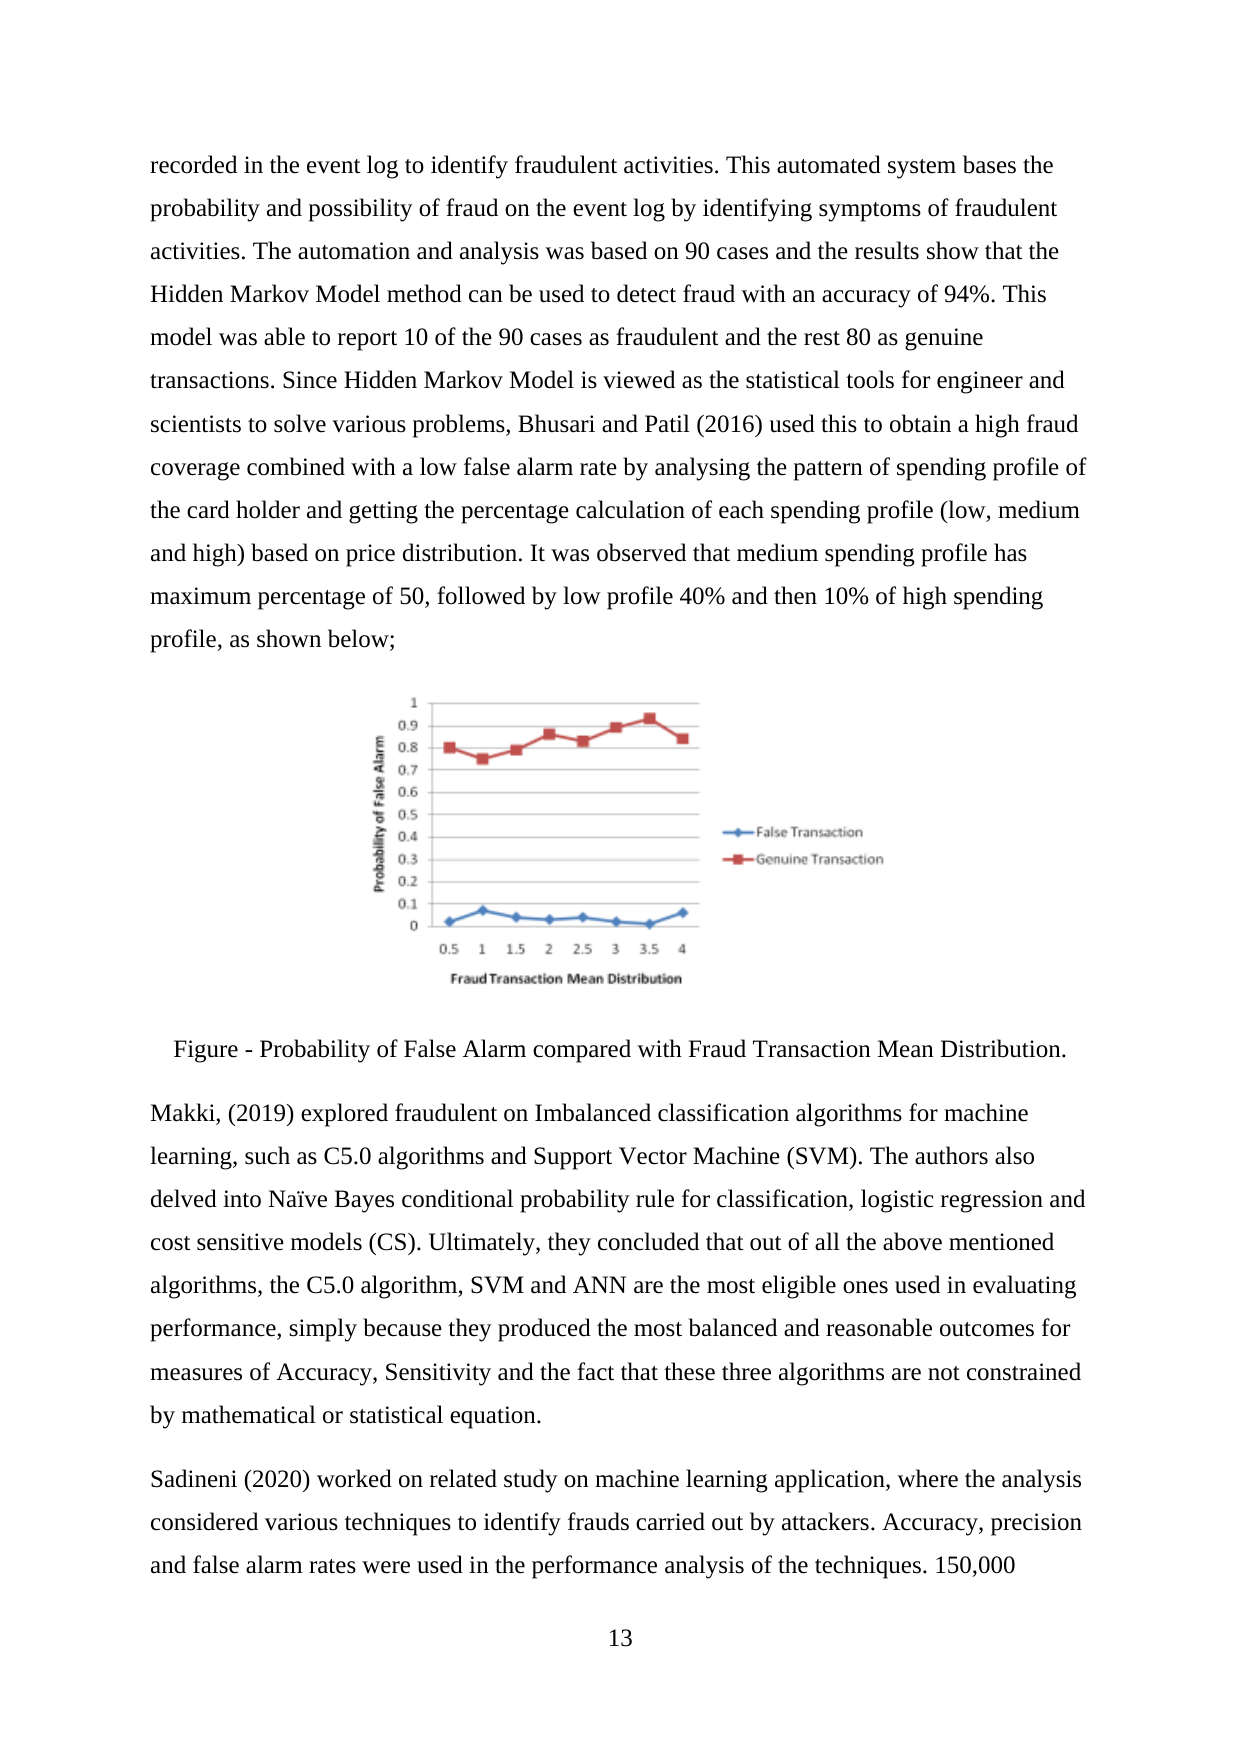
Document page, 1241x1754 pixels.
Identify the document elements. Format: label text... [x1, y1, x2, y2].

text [150, 1464, 1090, 1579]
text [150, 150, 1090, 653]
text Makki, (2019) explored fraudulent on Imbalanced classification algorithms for machine learning, such as C5.0 algorithms and Support Vector Machine (SVM). The authors also delved into Naïve Bayes conditional probability rule for classification, logistic regression and cost sensitive models (CS). Ultimately, they concluded that out of all the above mentioned algorithms, the C5.0 algorithm, SVM and ANN are the most eligible ones used in evaluating performance, simply because they produced the most balanced and reasonable outcomes for measures of Accuracy, Sensitivity and the fact that these three algorithms are not constrained by mathematical or statistical equation. [150, 1098, 1090, 1428]
picture [354, 688, 887, 999]
text Figure - Probability of False Alarm compared with Fraud Transaction Mean Distribution. [150, 1034, 1090, 1063]
